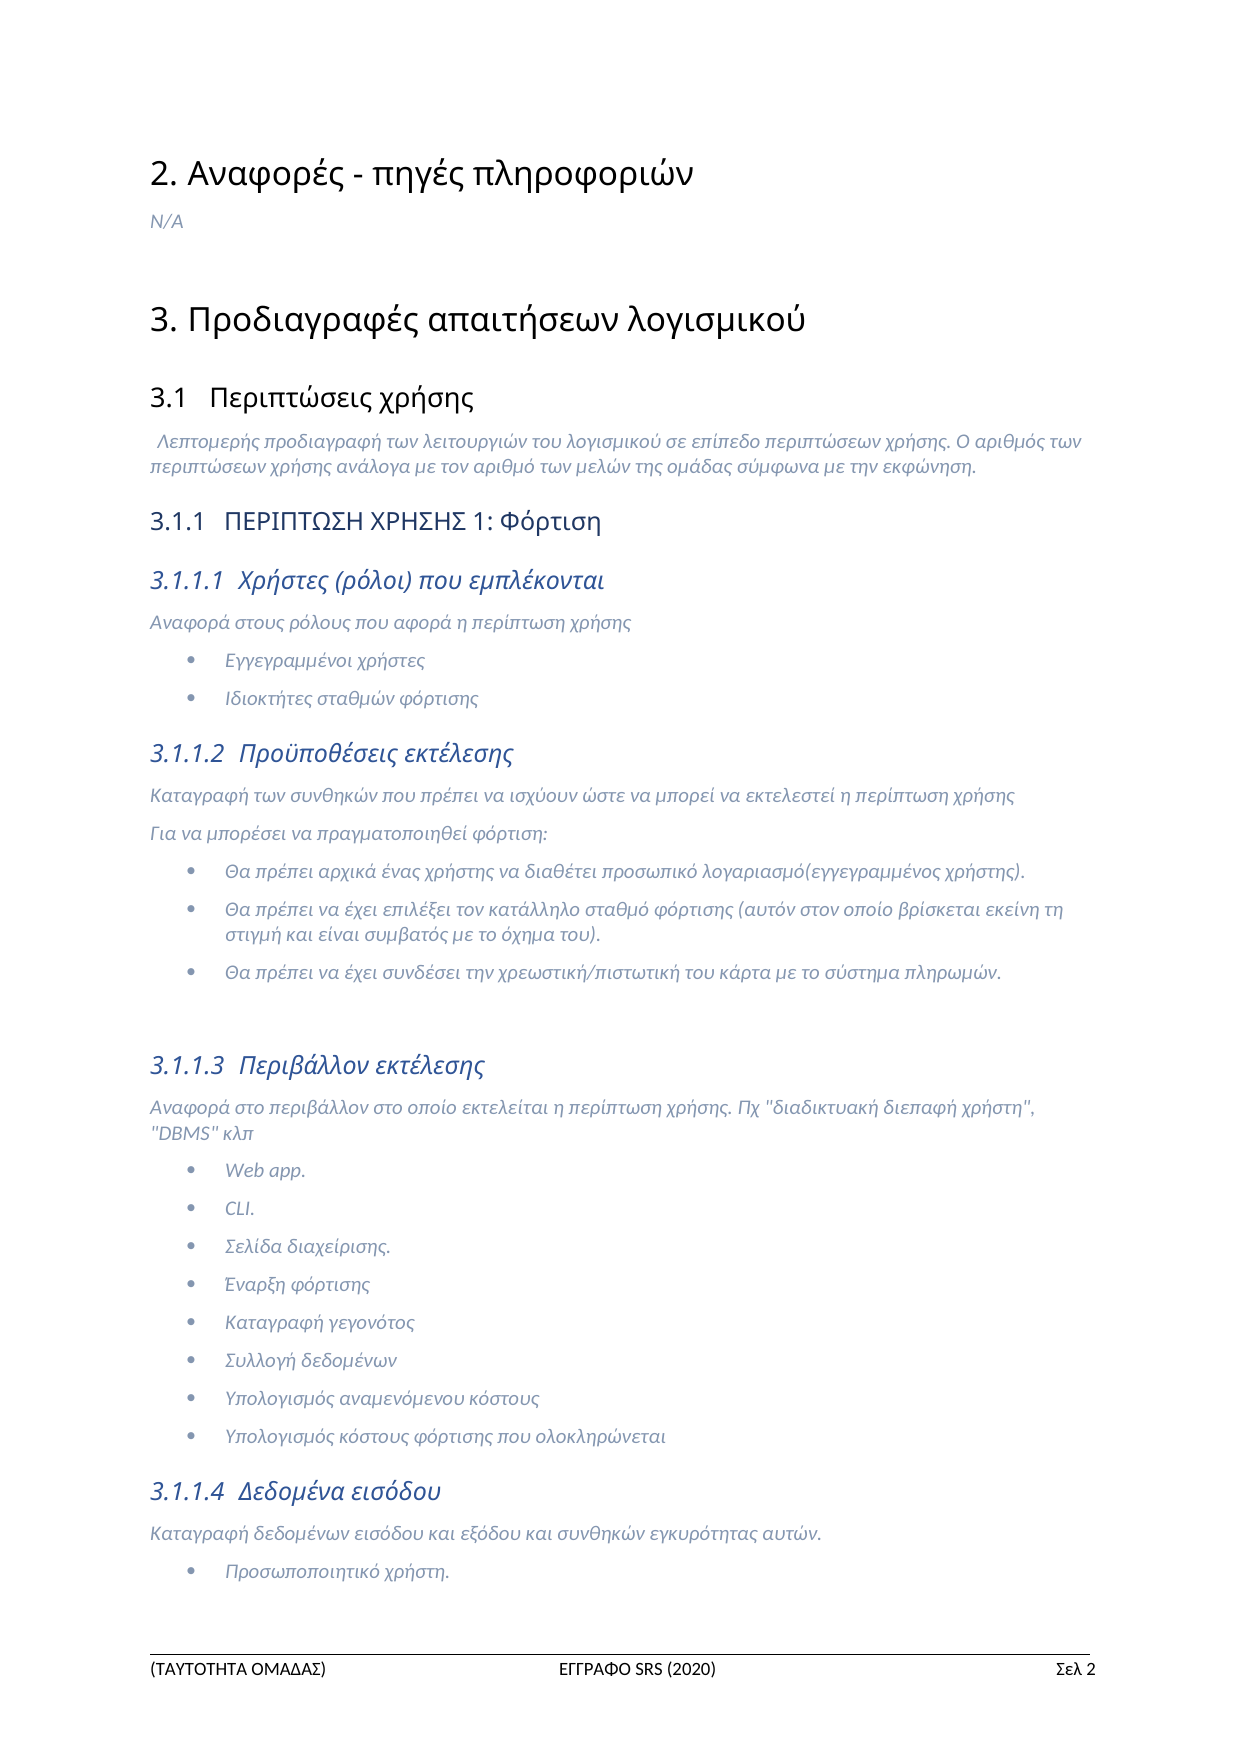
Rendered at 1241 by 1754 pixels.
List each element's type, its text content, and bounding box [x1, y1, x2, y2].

list Υπολογισμός αναμενόμενου κόστους [187, 1385, 1090, 1411]
list Σελίδα διαχείρισης. [187, 1233, 1090, 1259]
list Έναρξη φόρτισης [187, 1271, 1090, 1297]
text Ν/Α [150, 208, 1090, 233]
text Λεπτομερής προδιαγραφή των λειτουργιών του λογισμικού σε επίπεδο περιπτώσεων χρήσης. Ο αριθμός των περιπτώσεων χρήσης ανάλογα με τον αριθμό των μελών της ομάδας σύμφωνα με την εκφώνηση. [150, 428, 1090, 479]
list Web app. [187, 1158, 1090, 1183]
list Εγγεγραμμένοι χρήστες [187, 647, 1090, 673]
subtitle 3.1.1.4 Δεδομένα εισόδου [150, 1473, 1090, 1508]
list Θα πρέπει αρχικά ένας χρήστης να διαθέτει προσωπικό λογαριασμό(εγγεγραμμένος χρήστης). [187, 858, 1090, 884]
subtitle Προδιαγραφές απαιτήσεων λογισμικού [150, 296, 1090, 341]
list Θα πρέπει να έχει συνδέσει την χρεωστική/πιστωτική του κάρτα με το σύστημα πληρωμών. [187, 959, 1090, 985]
text Καταγραφή των συνθηκών που πρέπει να ισχύουν ώστε να μπορεί να εκτελεστεί η περίπτωση χρήσης [150, 782, 1090, 808]
subtitle 3.1 Περιπτώσεις χρήσης [150, 379, 1090, 416]
subtitle 3.1.1 ΠΕΡΙΠΤΩΣΗ ΧΡΗΣΗΣ 1: Φόρτιση [150, 504, 1090, 538]
text Καταγραφή δεδομένων εισόδου και εξόδου και συνθηκών εγκυρότητας αυτών. [150, 1520, 1090, 1546]
list Ιδιοκτήτες σταθμών φόρτισης [187, 685, 1090, 711]
list Θα πρέπει να έχει επιλέξει τον κατάλληλο σταθμό φόρτισης (αυτόν στον οποίο βρίσκεται εκείνη τη στιγμή και είναι συμβατός με το όχημα του). [187, 896, 1090, 947]
text Αναφορά στους ρόλους που αφορά η περίπτωση χρήσης [150, 609, 1090, 635]
list Υπολογισμός κόστους φόρτισης που ολοκληρώνεται [187, 1423, 1090, 1448]
list Προσωποποιητικό χρήστη. [187, 1558, 1090, 1583]
text Αναφορά στο περιβάλλον στο οποίο εκτελείται η περίπτωση χρήσης. Πχ "διαδικτυακή διεπαφή χρήστη", "DBMS" κλπ [150, 1094, 1090, 1145]
subtitle 3.1.1.3 Περιβάλλον εκτέλεσης [150, 1048, 1090, 1082]
text Για να μπορέσει να πραγματοποιηθεί φόρτιση: [150, 820, 1090, 846]
list Καταγραφή γεγονότος [187, 1309, 1090, 1335]
subtitle 3.1.1.2 Προϋποθέσεις εκτέλεσης [150, 736, 1090, 770]
subtitle 3.1.1.1 Χρήστες (ρόλοι) που εμπλέκονται [150, 563, 1090, 597]
list CLI. [187, 1196, 1090, 1221]
subtitle Αναφορές - πηγές πληροφοριών [150, 150, 1090, 195]
list Συλλογή δεδομένων [187, 1347, 1090, 1373]
